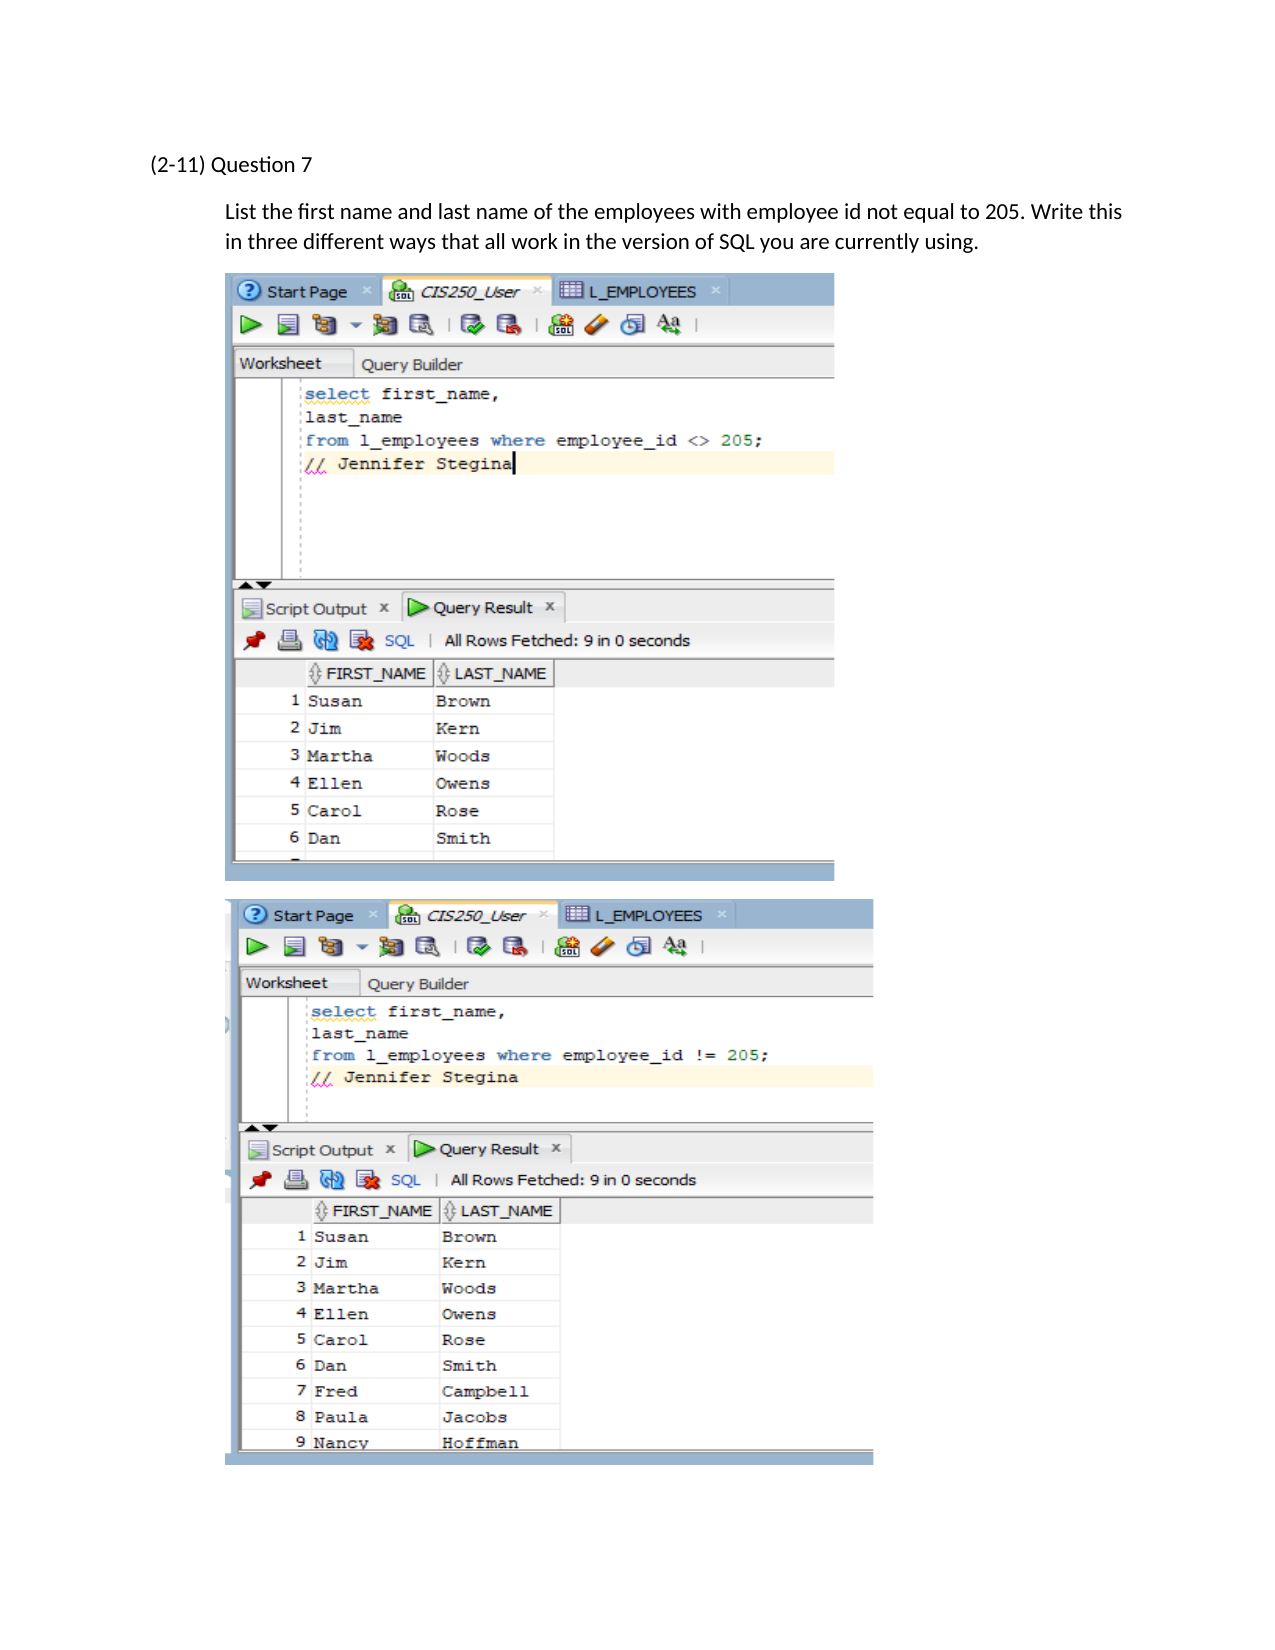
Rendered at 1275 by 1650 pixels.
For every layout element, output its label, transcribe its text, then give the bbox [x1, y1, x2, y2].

text (2-11) Question 7 [150, 150, 1125, 178]
picture [225, 899, 874, 1465]
picture [225, 273, 835, 881]
text List the first name and last name of the employees with employee id not equal to 205. Write this in three different ways that all work in the version of SQL you are currently using. [225, 197, 1125, 255]
